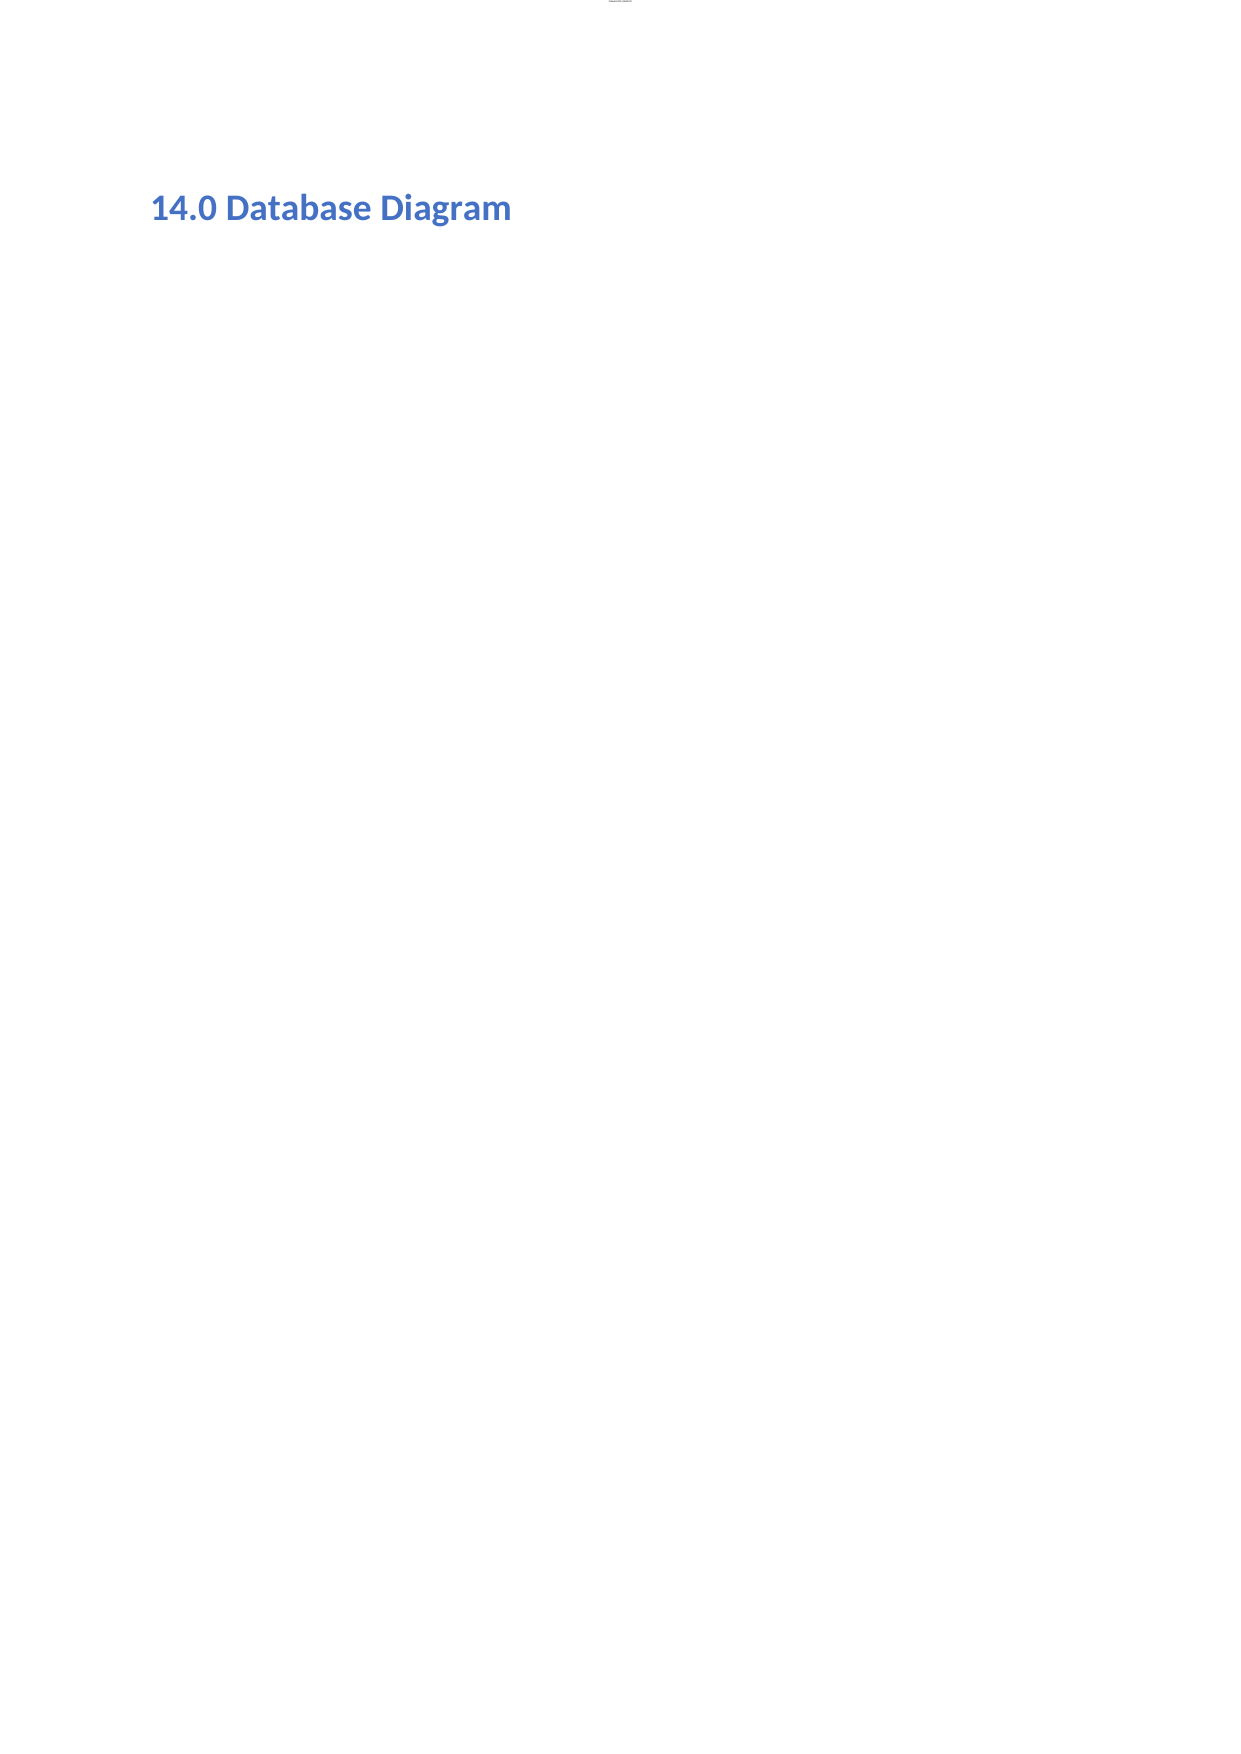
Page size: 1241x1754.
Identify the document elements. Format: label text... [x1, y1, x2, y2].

subtitle 14.0 Database Diagram [150, 184, 1240, 230]
